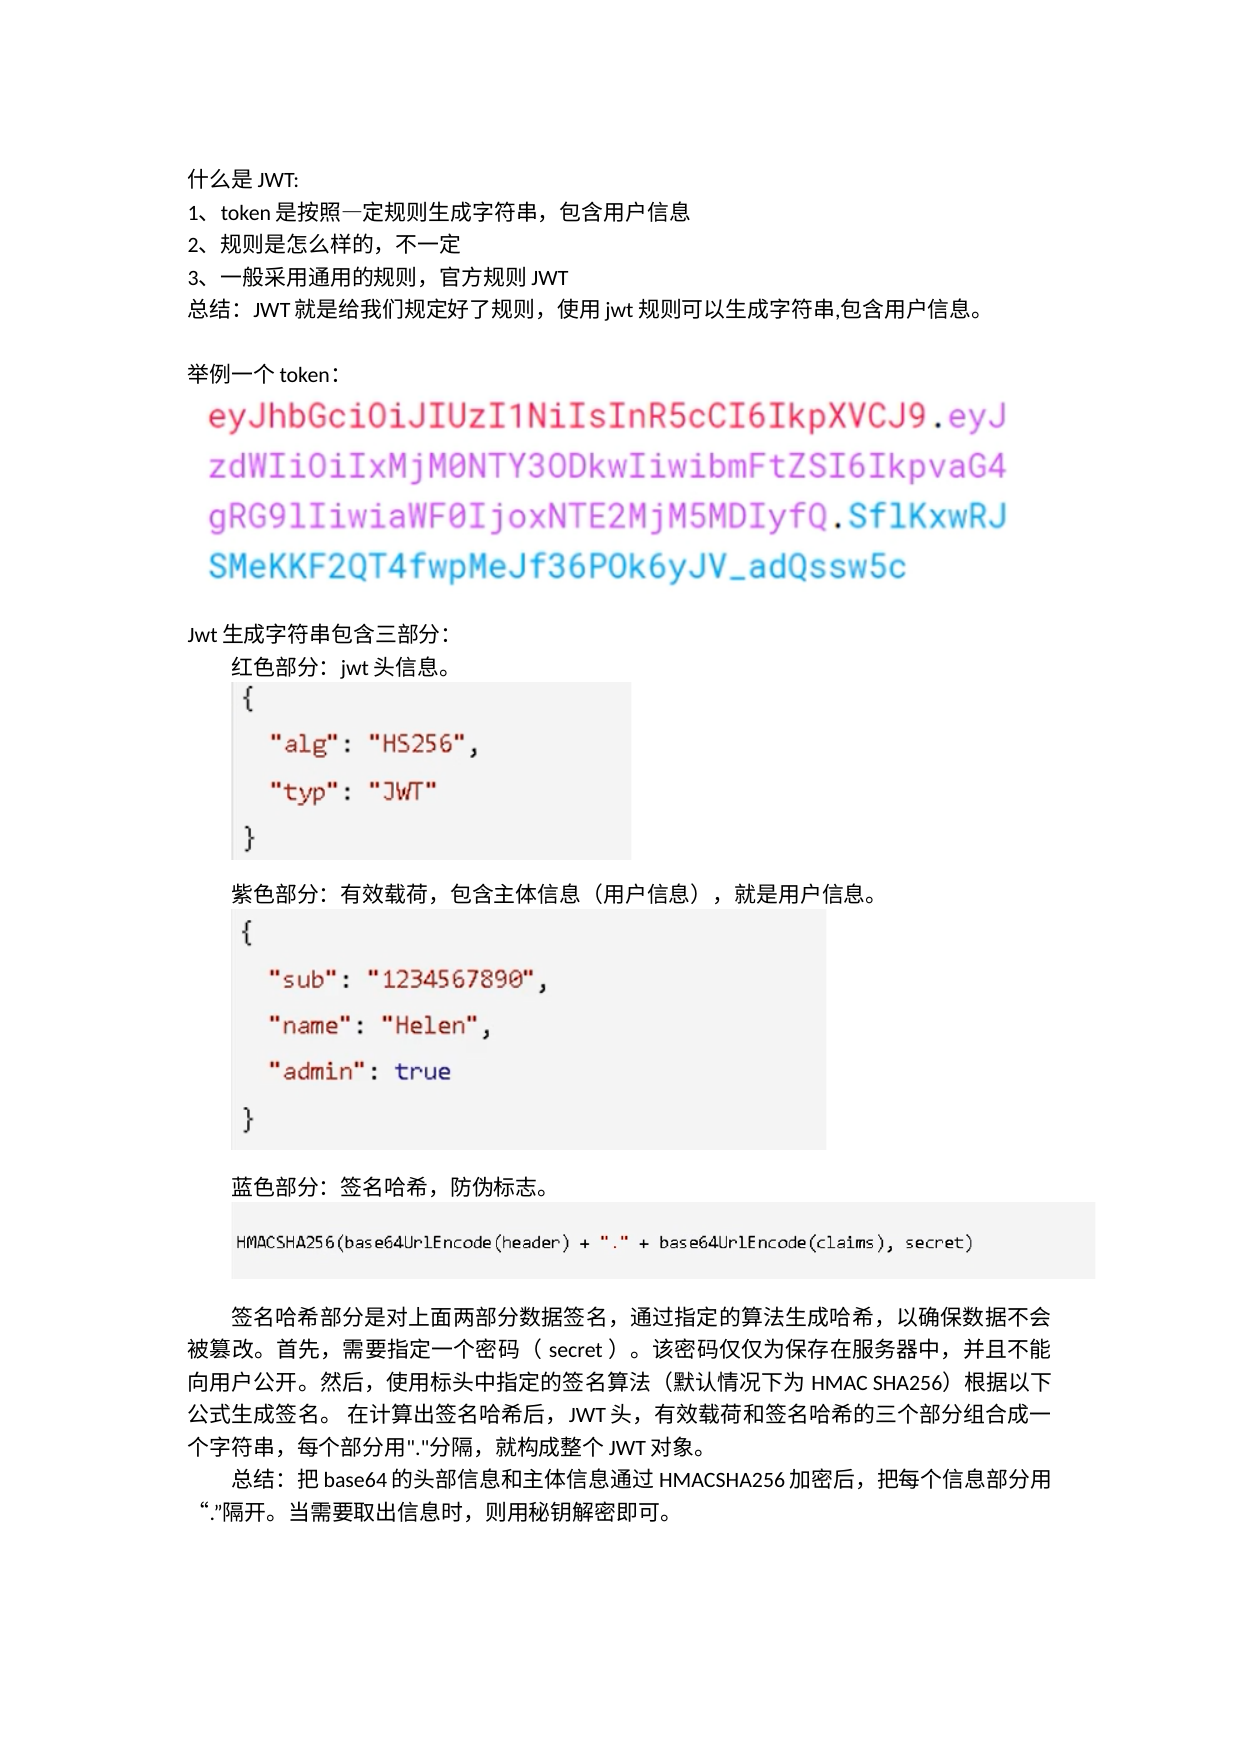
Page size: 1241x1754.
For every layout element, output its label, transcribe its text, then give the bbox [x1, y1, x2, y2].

text 什么是JWT: [187, 162, 1053, 194]
picture [231, 682, 632, 860]
picture [231, 909, 827, 1150]
picture [231, 1202, 1096, 1279]
text 紫色部分：有效载荷，包含主体信息（用户信息），就是用户信息。 [187, 877, 1053, 909]
text 2、规则是怎么样的，不一定 [187, 227, 1053, 259]
text 3、一般采用通用的规则，官方规则JWT [187, 259, 1053, 292]
picture [187, 389, 1024, 594]
text 蓝色部分：签名哈希，防伪标志。 [187, 1169, 1053, 1202]
text 1、token是按照—定规则生成字符串，包含用户信息 [187, 194, 1053, 227]
text 总结：JWT就是给我们规定好了规则，使用jwt规则可以生成字符串,包含用户信息。 [187, 292, 1053, 324]
text 举例一个token： [187, 357, 1053, 389]
text 签名哈希部分是对上面两部分数据签名，通过指定的算法生成哈希，以确保数据不会被篡改。首先，需要指定一个密码（ secret ）。该密码仅仅为保存在服务器中，并且不能向用户公开。然后，使用标头中指定的签名算法（默认情况下为HMAC SHA256）根据以下公式生成签名。 在计算出签名哈希后，JWT头，有效载荷和签名哈希的三个部分组合成一个字符串，每个部分用"."分隔，就构成整个JWT对象。 [187, 1299, 1053, 1462]
text 总结：把base64的头部信息和主体信息通过HMACSHA256加密后，把每个信息部分用“.”隔开。当需要取出信息时，则用秘钥解密即可。 [187, 1462, 1053, 1527]
text Jwt生成字符串包含三部分： [187, 617, 1053, 649]
text 红色部分：jwt头信息。 [187, 649, 1053, 682]
